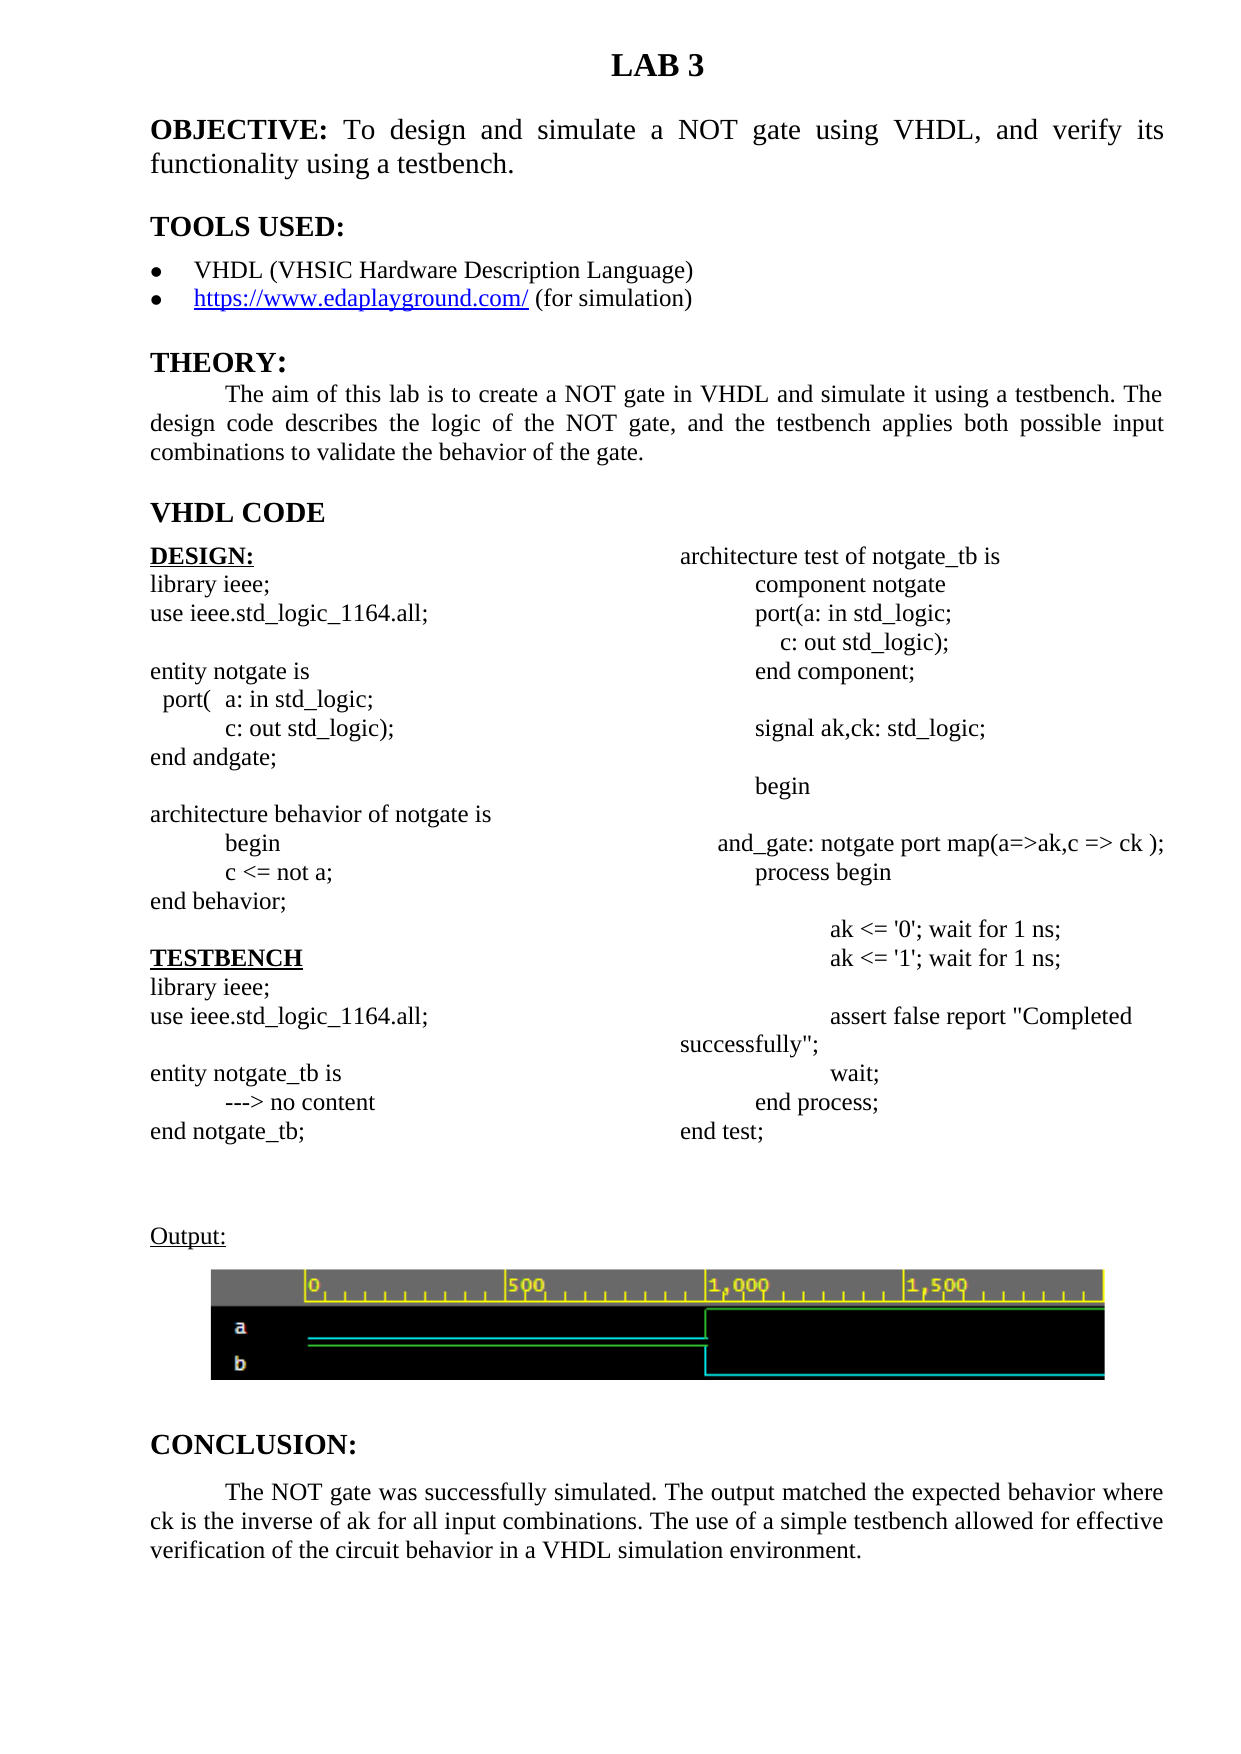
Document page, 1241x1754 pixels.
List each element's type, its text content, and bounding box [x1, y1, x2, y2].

text library ieee; [150, 569, 635, 598]
list THEORY: [150, 341, 1165, 379]
text use ieee.std_logic_1164.all; [150, 1001, 635, 1029]
list Output: [150, 1221, 1165, 1250]
text c: out std_logic); [680, 627, 1165, 656]
text wait; [680, 1058, 1165, 1087]
subtitle OBJECTIVE: To design and simulate a NOT gate using VHDL, and verify its functionality using a testbench. [150, 112, 1165, 179]
text assert false report "Completed successfully"; [680, 1001, 1165, 1058]
text end notgate_tb; [150, 1116, 635, 1144]
text begin [680, 771, 1165, 799]
text ak <= '0'; wait for 1 ns; [680, 914, 1165, 943]
text use ieee.std_logic_1164.all; [150, 598, 635, 627]
text end andgate; [150, 742, 635, 771]
text c <= not a; [150, 857, 635, 886]
subtitle TOOLS USED: [150, 209, 1165, 242]
text end process; [680, 1087, 1165, 1116]
text ---> no content [150, 1087, 635, 1116]
text architecture behavior of notgate is [150, 799, 635, 828]
text process begin [680, 857, 1165, 886]
text TESTBENCH [150, 943, 635, 972]
text entity notgate is [150, 656, 635, 684]
text library ieee; [150, 972, 635, 1001]
text and_gate: notgate port map(a=>ak,c => ck ); [680, 828, 1165, 857]
text end component; [680, 656, 1165, 684]
text end test; [680, 1116, 1165, 1144]
subtitle VHDL CODE [150, 495, 1165, 528]
text entity notgate_tb is [150, 1058, 635, 1087]
text c: out std_logic); [150, 713, 635, 742]
subtitle LAB 3 [150, 45, 1165, 83]
text CONCLUSION: [150, 1427, 1165, 1461]
text port( a: in std_logic; [150, 684, 635, 713]
list VHDL (VHSIC Hardware Description Language) [150, 255, 1165, 283]
text The aim of this lab is to create a NOT gate in VHDL and simulate it using a testbench. The design code describes the logic of the NOT gate, and the testbench applies both possible input combinations to validate the behavior of the gate. [150, 379, 1165, 466]
text begin [150, 828, 635, 857]
picture [210, 1268, 1105, 1380]
text port(a: in std_logic; [680, 598, 1165, 627]
text The NOT gate was successfully simulated. The output matched the expected behavior where ck is the inverse of ak for all input combinations. The use of a simple testbench allowed for effective verification of the circuit behavior in a VHDL simulation environment. [150, 1477, 1165, 1563]
text end behavior; [150, 886, 635, 914]
text architecture test of notgate_tb is [680, 541, 1165, 569]
text component notgate [680, 569, 1165, 598]
text ak <= '1'; wait for 1 ns; [680, 943, 1165, 972]
list https://www.edaplayground.com/ (for simulation) [150, 283, 1165, 312]
text signal ak,ck: std_logic; [680, 713, 1165, 742]
text DESIGN: [150, 541, 635, 569]
